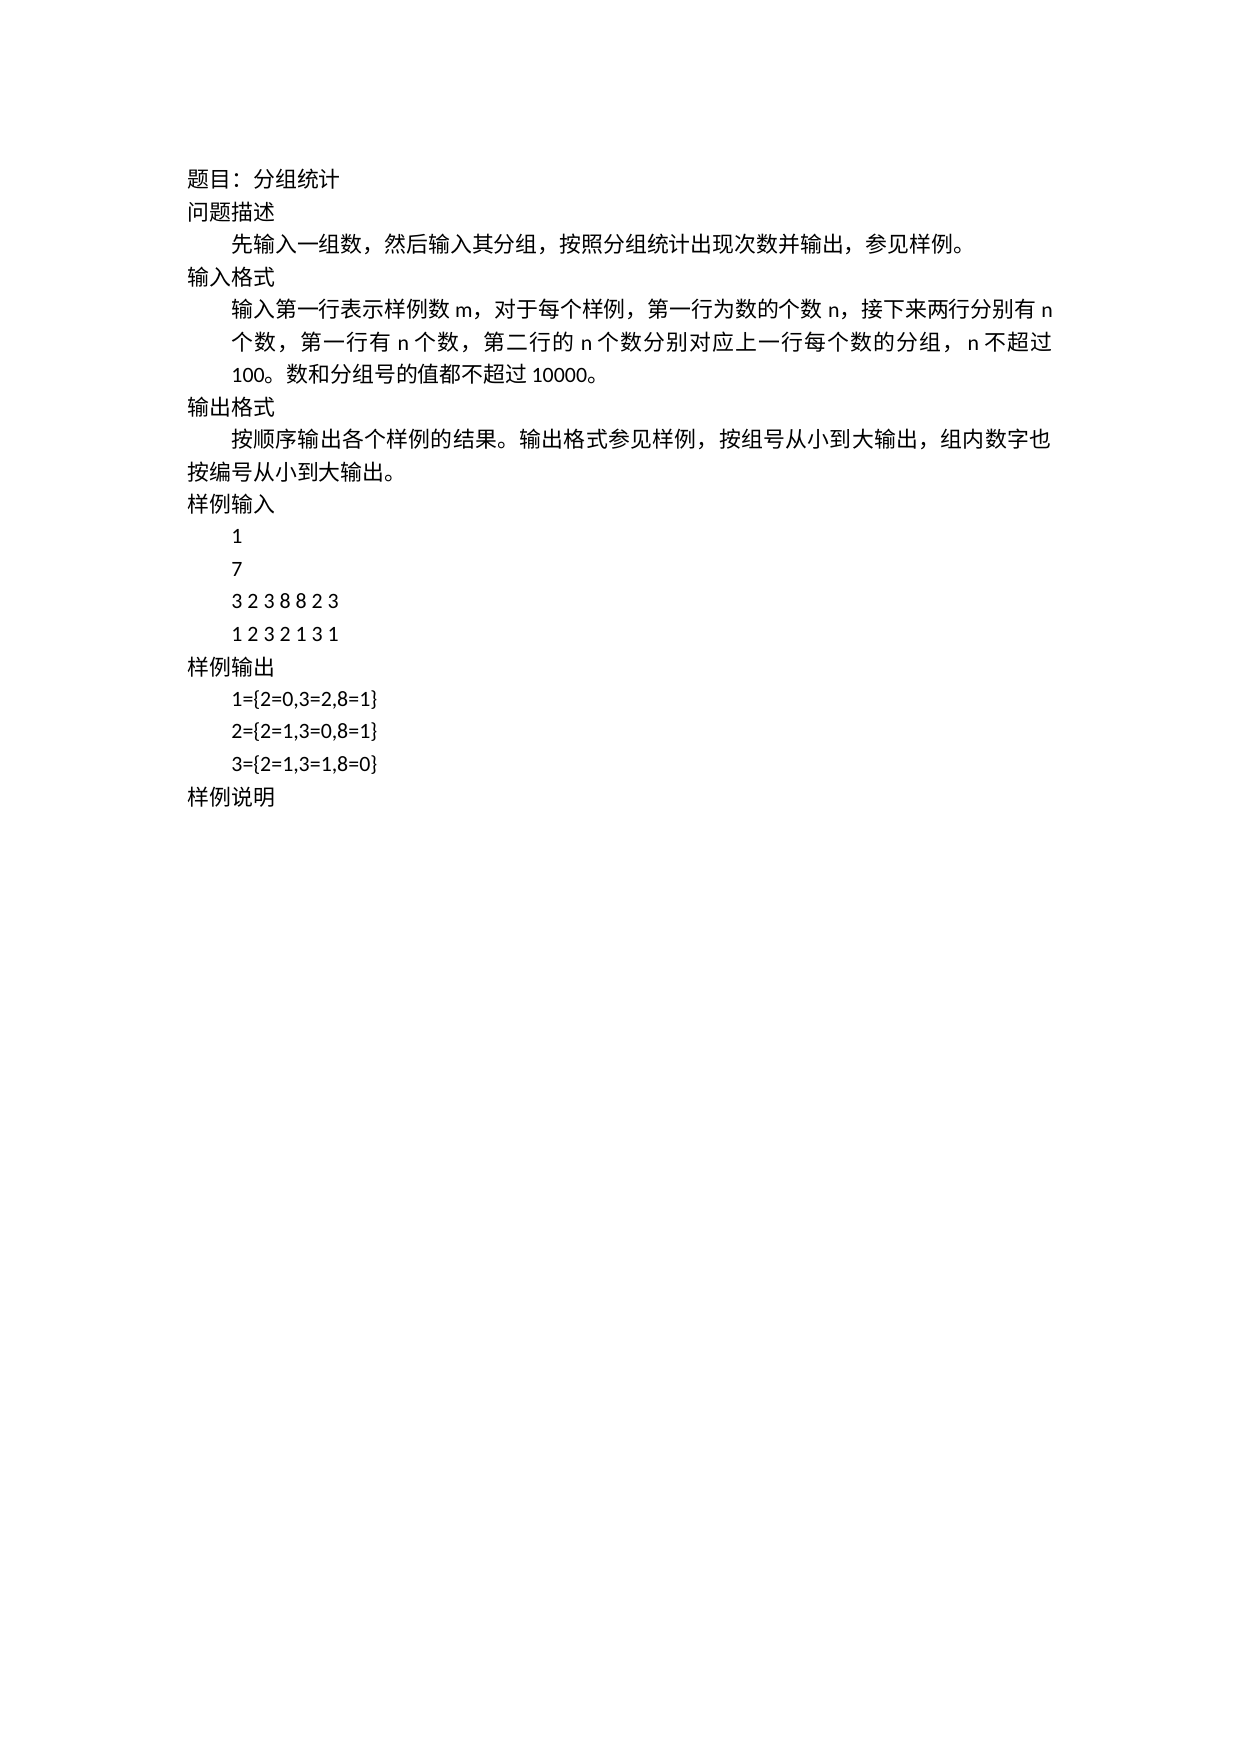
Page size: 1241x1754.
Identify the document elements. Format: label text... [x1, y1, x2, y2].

text 7 [187, 552, 1053, 584]
text 1={2=0,3=2,8=1} [187, 682, 1053, 714]
text 1 [187, 519, 1053, 552]
text 按顺序输出各个样例的结果。输出格式参见样例，按组号从小到大输出，组内数字也按编号从小到大输出。 [187, 422, 1053, 487]
text 样例说明 [187, 779, 1053, 812]
text 先输入一组数，然后输入其分组，按照分组统计出现次数并输出，参见样例。 [231, 227, 1053, 259]
text 2={2=1,3=0,8=1} [187, 714, 1053, 747]
text 3={2=1,3=1,8=0} [187, 747, 1053, 779]
text 输入格式 [187, 259, 1053, 292]
text 1 2 3 2 1 3 1 [187, 617, 1053, 649]
text 3 2 3 8 8 2 3 [187, 584, 1053, 617]
text 样例输入 [187, 487, 1053, 519]
text 题目：分组统计 [187, 162, 1053, 194]
text 输出格式 [187, 389, 1053, 422]
text 问题描述 [187, 194, 1053, 227]
text 输入第一行表示样例数m，对于每个样例，第一行为数的个数n，接下来两行分别有n个数，第一行有n个数，第二行的n个数分别对应上一行每个数的分组，n不超过100。数和分组号的值都不超过10000。 [231, 292, 1053, 389]
text 样例输出 [187, 649, 1053, 682]
